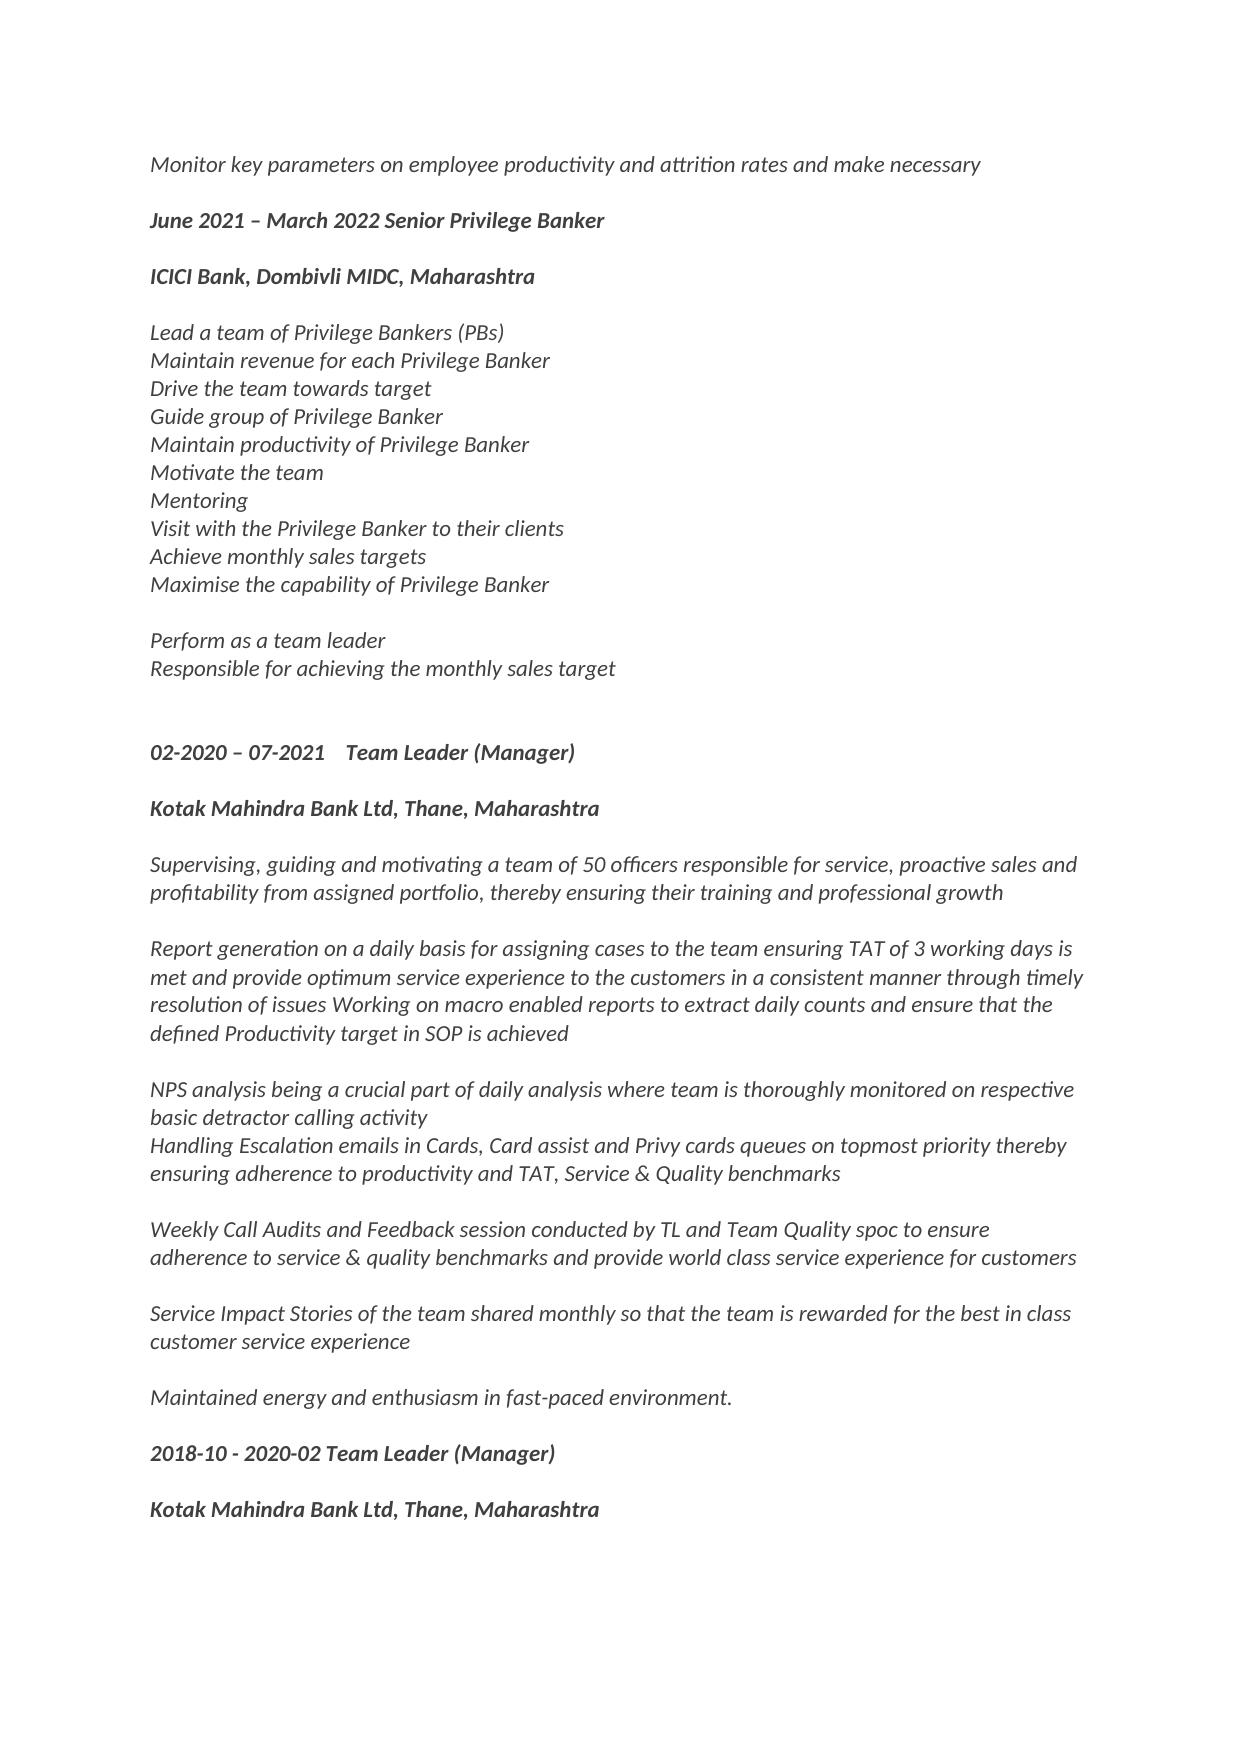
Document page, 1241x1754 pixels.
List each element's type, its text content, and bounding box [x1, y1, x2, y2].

text Visit with the Privilege Banker to their clients [150, 514, 1090, 542]
text ICICI Bank, Dombivli MIDC, Maharashtra [150, 262, 1090, 290]
text Kotak Mahindra Bank Ltd, Thane, Maharashtra [150, 1495, 1090, 1523]
text NPS analysis being a crucial part of daily analysis where team is thoroughly monitored on respective basic detractor calling activity [150, 1075, 1090, 1131]
text Report generation on a daily basis for assigning cases to the team ensuring TAT of 3 working days is met and provide optimum service experience to the customers in a consistent manner through timely resolution of issues Working on macro enabled reports to extract daily counts and ensure that the defined Productivity target in SOP is achieved [150, 934, 1090, 1047]
text Maximise the capability of Privilege Banker [150, 570, 1090, 598]
text Handling Escalation emails in Cards, Card assist and Privy cards queues on topmost priority thereby ensuring adherence to productivity and TAT, Service & Quality benchmarks [150, 1131, 1090, 1187]
text Monitor key parameters on employee productivity and attrition rates and make necessary [150, 150, 1090, 178]
text Service Impact Stories of the team shared monthly so that the team is rewarded for the best in class customer service experience [150, 1299, 1090, 1355]
text Guide group of Privilege Banker [150, 402, 1090, 430]
text Maintained energy and enthusiasm in fast-paced environment. [150, 1383, 1090, 1411]
text Lead a team of Privilege Bankers (PBs) [150, 318, 1090, 346]
text 2018-10 - 2020-02 Team Leader (Manager) [150, 1439, 1090, 1467]
text Perform as a team leader [150, 626, 1090, 654]
text June 2021 – March 2022 Senior Privilege Banker [150, 206, 1090, 234]
text Maintain productivity of Privilege Banker [150, 430, 1090, 458]
text Drive the team towards target [150, 374, 1090, 402]
text Mentoring [150, 486, 1090, 514]
text 02-2020 – 07-2021 Team Leader (Manager) [150, 738, 1090, 766]
text Kotak Mahindra Bank Ltd, Thane, Maharashtra [150, 794, 1090, 822]
text Responsible for achieving the monthly sales target [150, 654, 1090, 682]
text Achieve monthly sales targets [150, 542, 1090, 570]
text Supervising, guiding and motivating a team of 50 officers responsible for service, proactive sales and profitability from assigned portfolio, thereby ensuring their training and professional growth [150, 851, 1090, 907]
text Maintain revenue for each Privilege Banker [150, 346, 1090, 374]
text Motivate the team [150, 458, 1090, 486]
